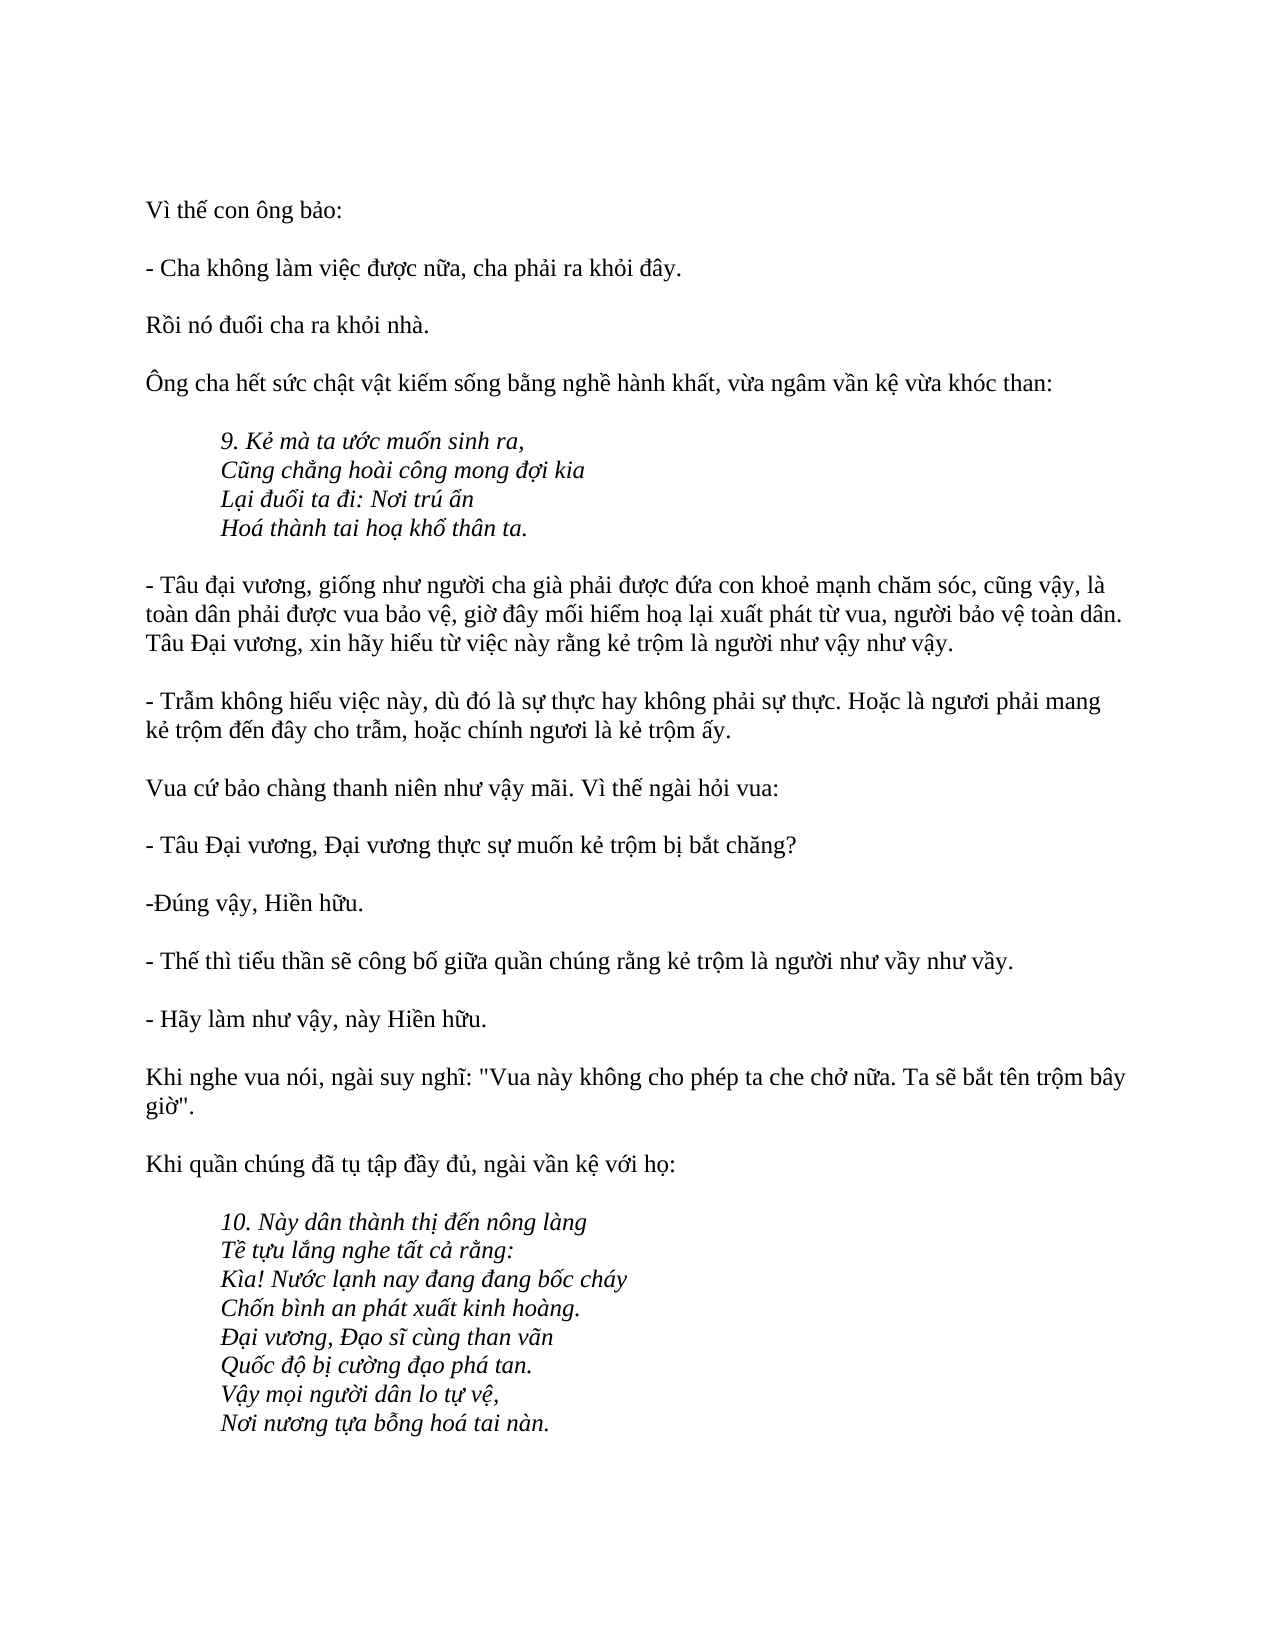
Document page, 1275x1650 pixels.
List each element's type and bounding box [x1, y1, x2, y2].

table_header [130, 150, 1145, 1482]
